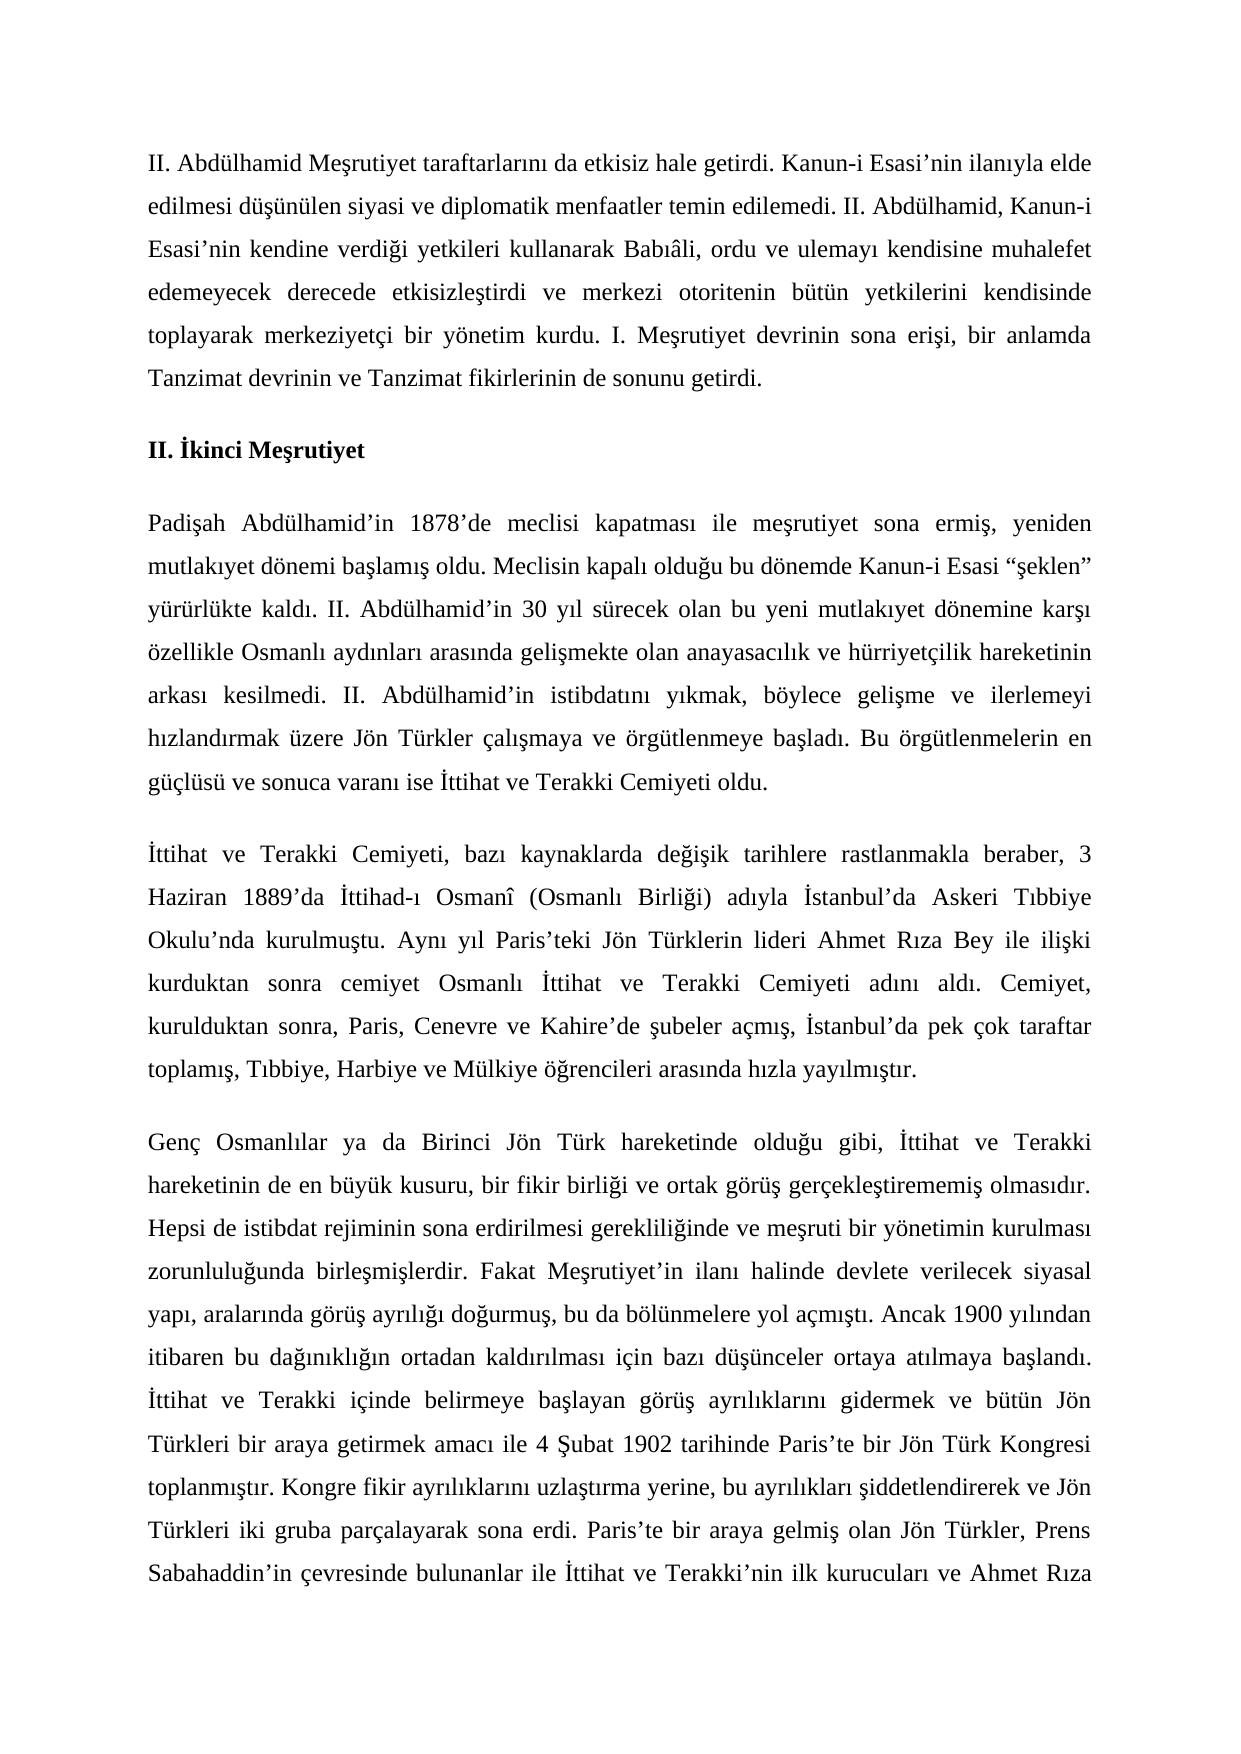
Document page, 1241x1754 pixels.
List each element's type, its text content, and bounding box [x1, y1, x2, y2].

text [148, 1127, 1093, 1587]
text Padişah Abdülhamid’in 1878’de meclisi kapatması ile meşrutiyet sona ermiş, yeniden mutlakıyet dönemi başlamış oldu. Meclisin kapalı olduğu bu dönemde Kanun-i Esasi “şeklen” yürürlükte kaldı. II. Abdülhamid’in 30 yıl sürecek olan bu yeni mutlakıyet dönemine karşı özellikle Osmanlı aydınları arasında gelişmekte olan anayasacılık ve hürriyetçilik hareketinin arkası kesilmedi. II. Abdülhamid’in istibdatını yıkmak, böylece gelişme ve ilerlemeyi hızlandırmak üzere Jön Türkler çalışmaya ve örgütlenmeye başladı. Bu örgütlenmelerin en güçlüsü ve sonuca varanı ise İttihat ve Terakki Cemiyeti oldu. [148, 508, 1093, 795]
text II. İkinci Meşrutiyet [148, 436, 1093, 464]
text İttihat ve Terakki Cemiyeti, bazı kaynaklarda değişik tarihlere rastlanmakla beraber, 3 Haziran 1889’da İttihad-ı Osmanî (Osmanlı Birliği) adıyla İstanbul’da Askeri Tıbbiye Okulu’nda kurulmuştu. Aynı yıl Paris’teki Jön Türklerin lideri Ahmet Rıza Bey ile ilişki kurduktan sonra cemiyet Osmanlı İttihat ve Terakki Cemiyeti adını aldı. Cemiyet, kurulduktan sonra, Paris, Cenevre ve Kahire’de şubeler açmış, İstanbul’da pek çok taraftar toplamış, Tıbbiye, Harbiye ve Mülkiye öğrencileri arasında hızla yayılmıştır. [148, 839, 1093, 1083]
text II. Abdülhamid Meşrutiyet taraftarlarını da etkisiz hale getirdi. Kanun-i Esasi’nin ilanıyla elde edilmesi düşünülen siyasi ve diplomatik menfaatler temin edilemedi. II. Abdülhamid, Kanun-i Esasi’nin kendine verdiği yetkileri kullanarak Babıâli, ordu ve ulemayı kendisine muhalefet edemeyecek derecede etkisizleştirdi ve merkezi otoritenin bütün yetkilerini kendisinde toplayarak merkeziyetçi bir yönetim kurdu. I. Meşrutiyet devrinin sona erişi, bir anlamda Tanzimat devrinin ve Tanzimat fikirlerinin de sonunu getirdi. [148, 148, 1093, 392]
